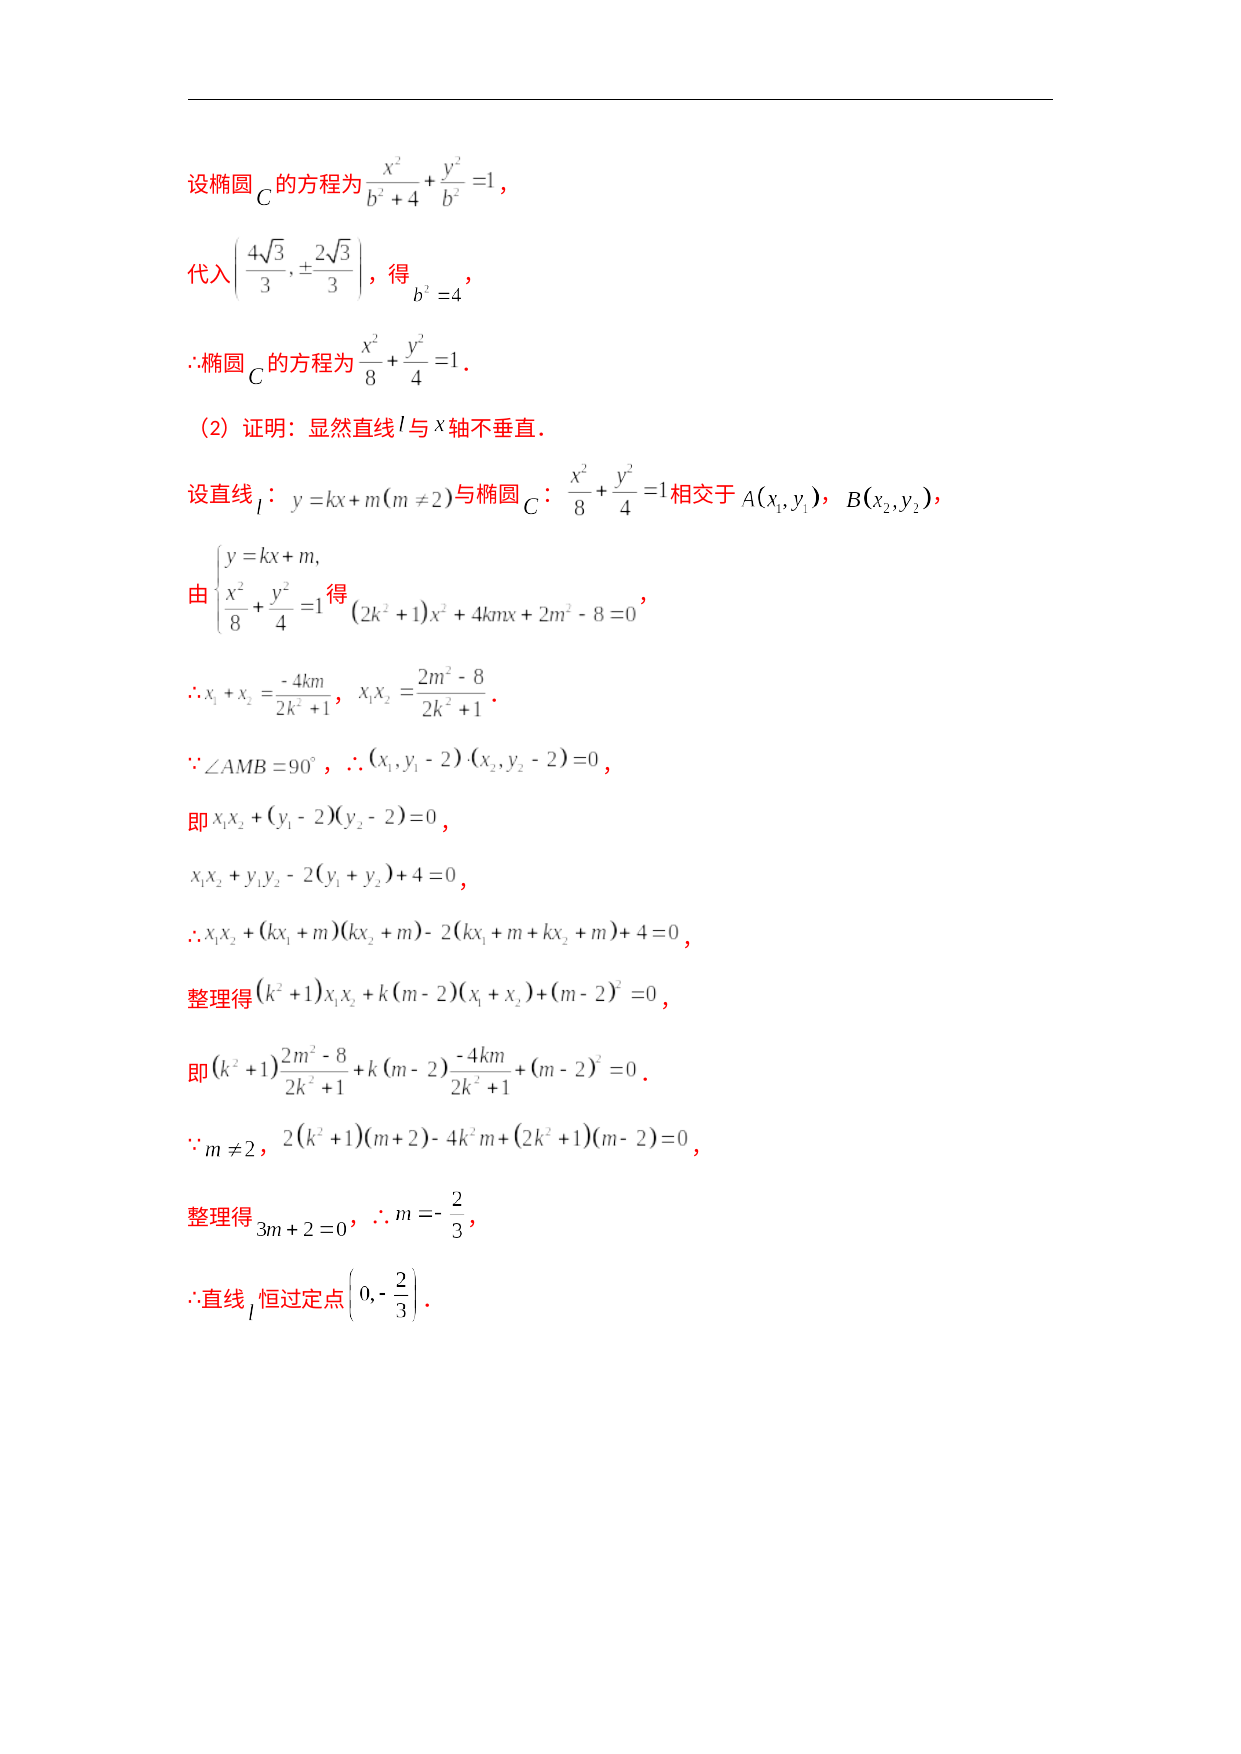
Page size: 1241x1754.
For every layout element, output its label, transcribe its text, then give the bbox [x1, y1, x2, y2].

text ∴直线恒过定点． [187, 1264, 1053, 1332]
text 即， [187, 800, 1053, 842]
text ∵，∴， [187, 742, 1053, 784]
text ∴，． [187, 659, 1053, 727]
text 由得， [187, 542, 1053, 643]
text 整理得， [187, 973, 1053, 1022]
text 即． [187, 1038, 1053, 1105]
text ∵，， [187, 1121, 1053, 1168]
text ∴椭圆的方程为． [187, 328, 1053, 396]
text （2）证明：显然直线与轴不垂直． [187, 411, 1053, 443]
text 设椭圆的方程为， [187, 150, 1053, 217]
text ， [187, 858, 1053, 900]
text 代入，得， [187, 232, 1053, 313]
text ∴， [187, 916, 1053, 958]
text 设直线：与椭圆：相交于，， [187, 459, 1053, 526]
text 整理得，∴， [187, 1184, 1053, 1248]
